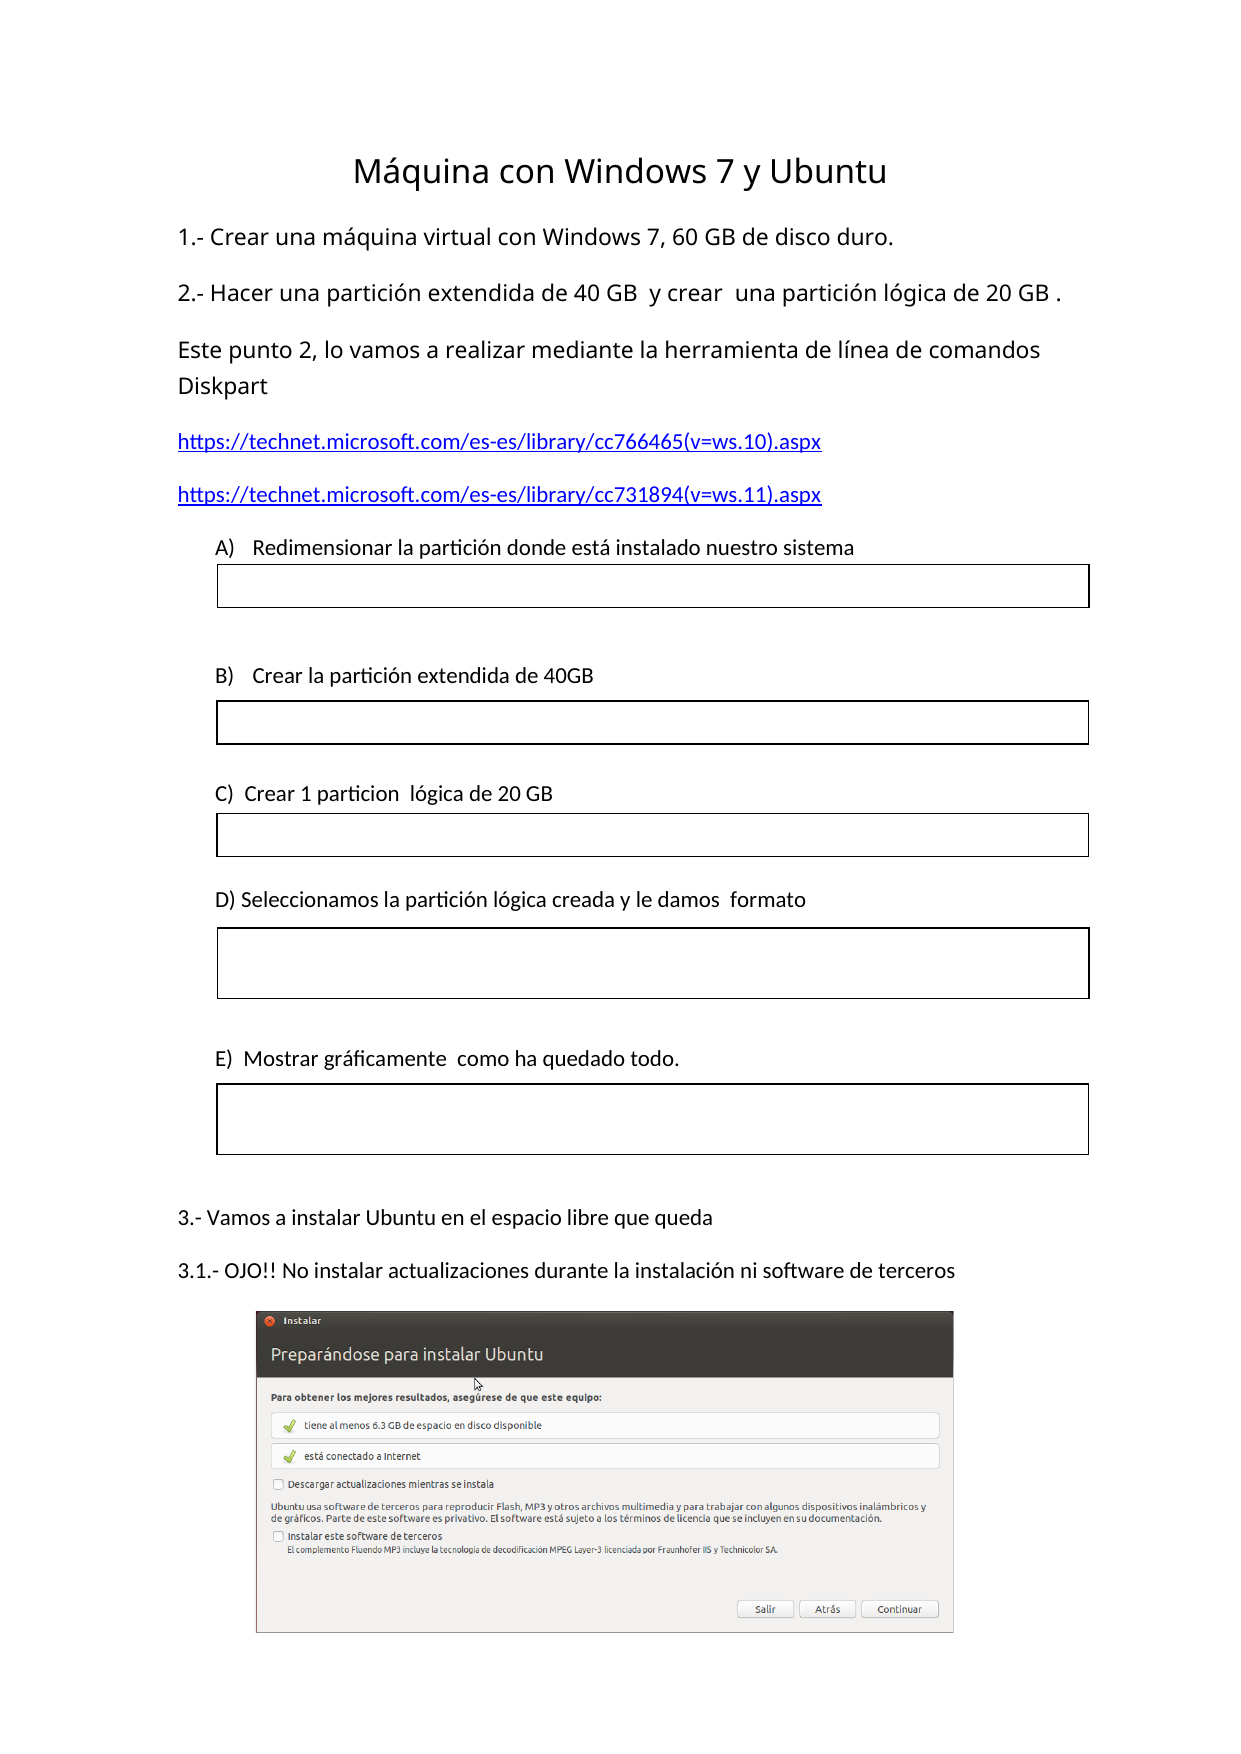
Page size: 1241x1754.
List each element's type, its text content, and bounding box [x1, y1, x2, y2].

text 2.- Hacer una partición extendida de 40 GB y crear una partición lógica de 20 GB . [177, 277, 1063, 309]
text 3.- Vamos a instalar Ubuntu en el espacio libre que queda [177, 1203, 1063, 1231]
text C) Crear 1 particion lógica de 20 GB [177, 779, 1063, 807]
list Redimensionar la partición donde está instalado nuestro sistema [215, 533, 1063, 561]
list Crear la partición extendida de 40GB [215, 662, 1063, 690]
text https://technet.microsoft.com/es-es/library/cc766465(v=ws.10).aspx [177, 427, 1063, 455]
text Máquina con Windows 7 y Ubuntu [177, 148, 1063, 193]
text E) Mostrar gráficamente como ha quedado todo. [177, 1044, 1063, 1072]
picture [254, 1311, 954, 1633]
text https://technet.microsoft.com/es-es/library/cc731894(v=ws.11).aspx [177, 480, 1063, 508]
text D) Seleccionamos la partición lógica creada y le damos formato [177, 885, 1063, 913]
text Este punto 2, lo vamos a realizar mediante la herramienta de línea de comandos Diskpart [177, 334, 1063, 401]
text 3.1.- OJO!! No instalar actualizaciones durante la instalación ni software de terceros [177, 1256, 1063, 1284]
text 1.- Crear una máquina virtual con Windows 7, 60 GB de disco duro. [177, 221, 1063, 252]
